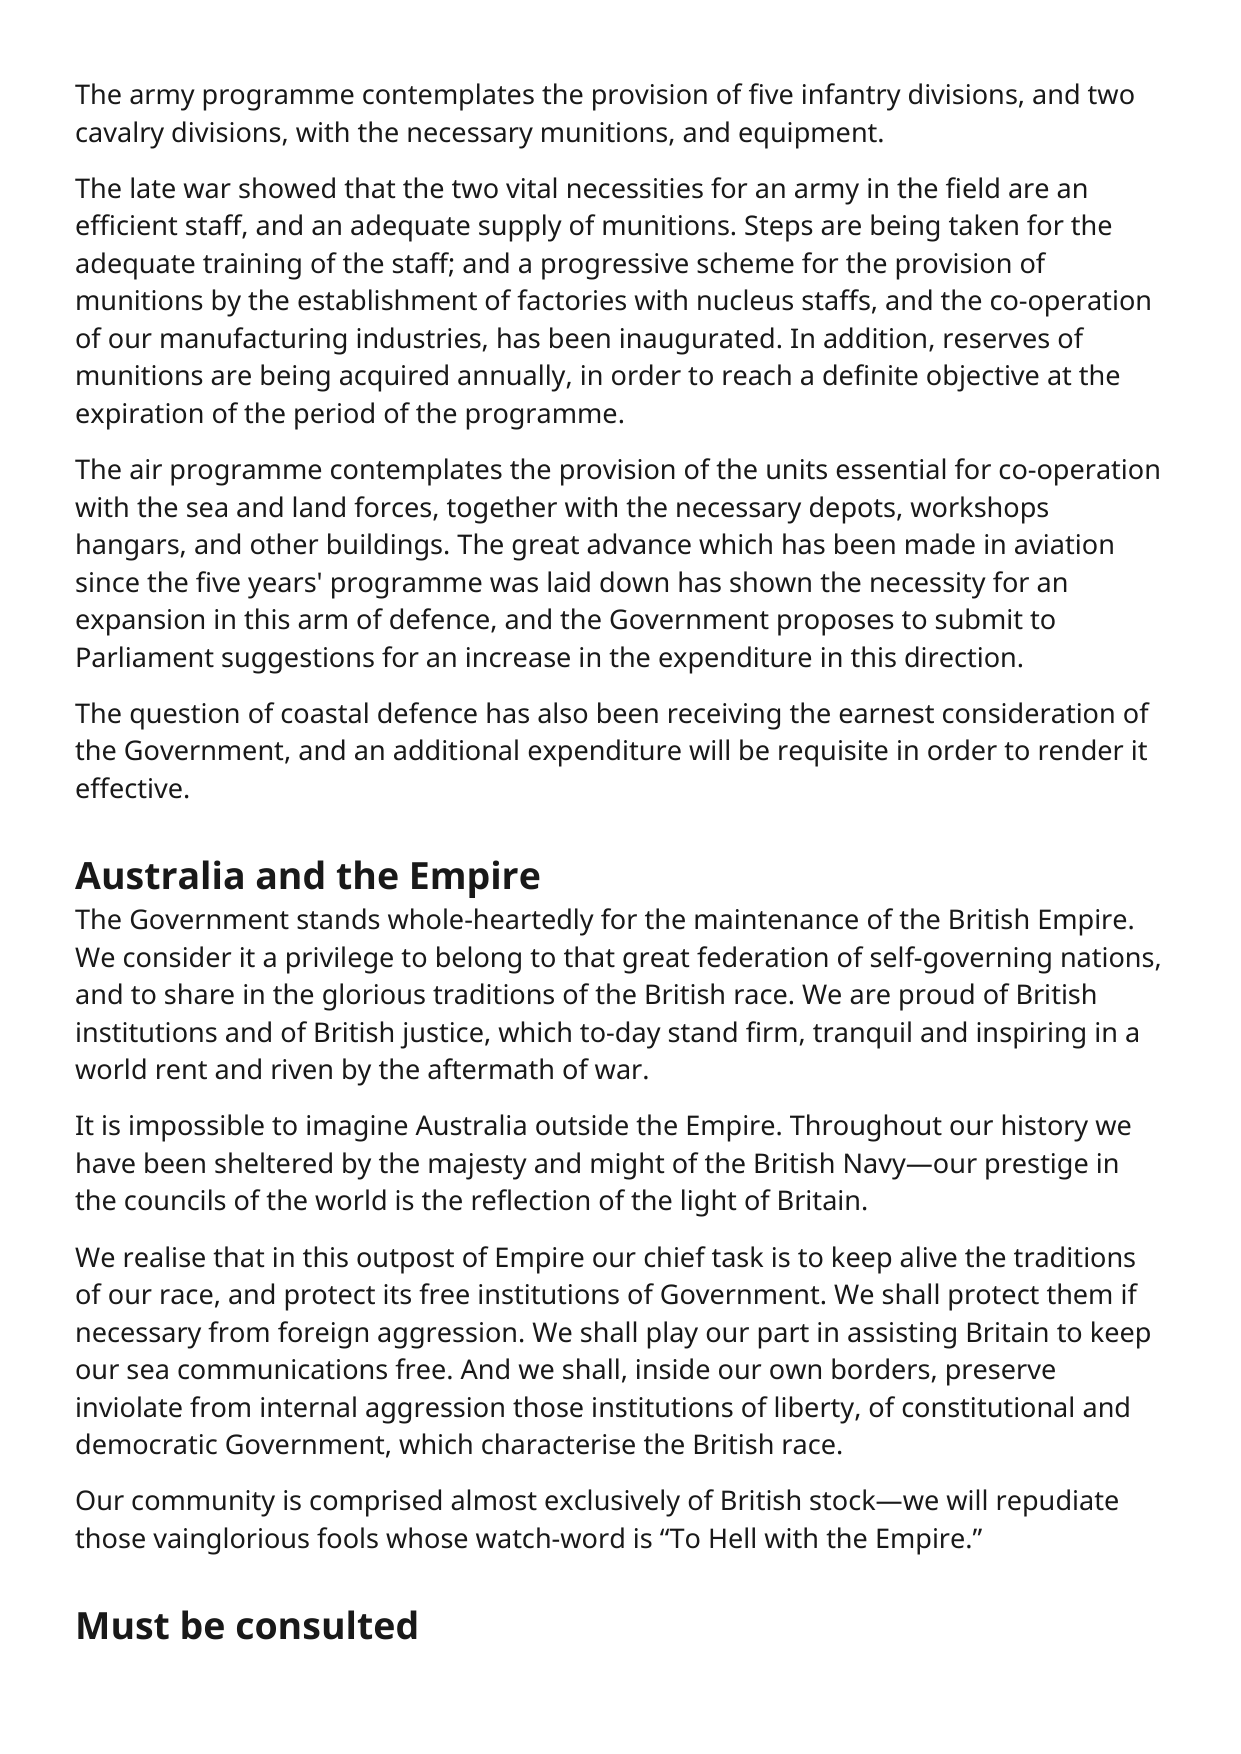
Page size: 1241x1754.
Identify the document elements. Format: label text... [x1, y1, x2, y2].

text The army programme contemplates the provision of five infantry divisions, and two cavalry divisions, with the necessary munitions, and equipment. [75, 75, 1165, 150]
text Our community is comprised almost exclusively of British stock—we will repudiate those vainglorious fools whose watch-word is “To Hell with the Empire.” [75, 1481, 1165, 1556]
text Must be consulted [75, 1575, 1165, 1650]
text The question of coastal defence has also been receiving the earnest consideration of the Government, and an additional expenditure will be requisite in order to render it effective. [75, 694, 1165, 806]
text Australia and the Empire [75, 825, 1165, 900]
text The air programme contemplates the provision of the units essential for co-operation with the sea and land forces, together with the necessary depots, workshops hangars, and other buildings. The great advance which has been made in aviation since the five years' programme was laid down has shown the necessity for an expansion in this arm of defence, and the Government proposes to submit to Parliament suggestions for an increase in the expenditure in this direction. [75, 450, 1165, 675]
text We realise that in this outpost of Empire our chief task is to keep alive the traditions of our race, and protect its free institutions of Government. We shall protect them if necessary from foreign aggression. We shall play our part in assisting Britain to keep our sea communications free. And we shall, inside our own borders, preserve inviolate from internal aggression those institutions of liberty, of constitutional and democratic Government, which characterise the British race. [75, 1237, 1165, 1462]
text It is impossible to imagine Australia outside the Empire. Throughout our history we have been sheltered by the majesty and might of the British Navy—our prestige in the councils of the world is the reflection of the light of Britain. [75, 1106, 1165, 1219]
text The late war showed that the two vital necessities for an army in the field are an efficient staff, and an adequate supply of munitions. Steps are being taken for the adequate training of the staff; and a progressive scheme for the provision of munitions by the establishment of factories with nucleus staffs, and the co-operation of our manufacturing industries, has been inaugurated. In addition, reserves of munitions are being acquired annually, in order to reach a definite objective at the expiration of the period of the programme. [75, 169, 1165, 431]
text The Government stands whole-heartedly for the maintenance of the British Empire. We consider it a privilege to belong to that great federation of self-governing nations, and to share in the glorious traditions of the British race. We are proud of British institutions and of British justice, which to-day stand firm, tranquil and inspiring in a world rent and riven by the aftermath of war. [75, 900, 1165, 1087]
